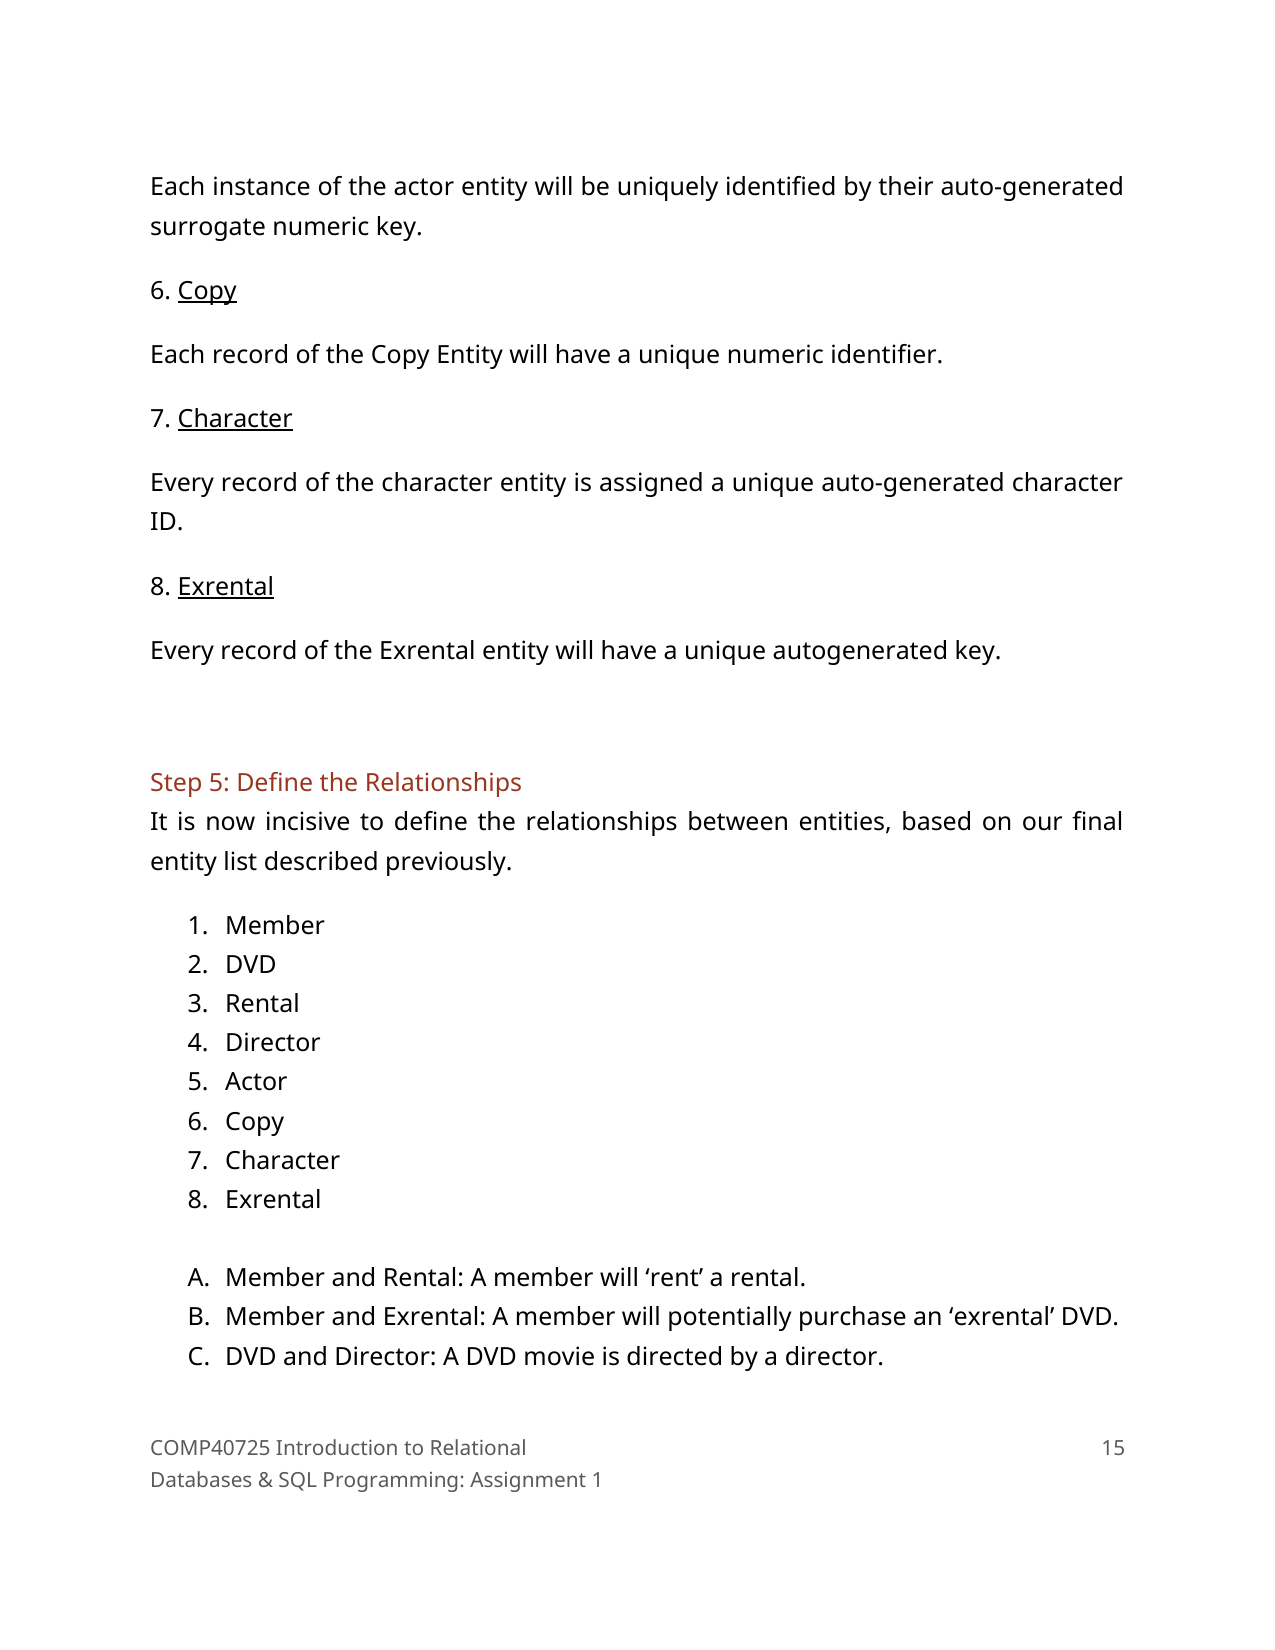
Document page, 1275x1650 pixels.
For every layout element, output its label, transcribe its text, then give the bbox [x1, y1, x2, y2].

list Member [187, 907, 1125, 941]
text Every record of the Exrental entity will have a unique autogenerated key. [150, 632, 1125, 666]
text 8. Exrental [150, 568, 1125, 602]
list DVD and Director: A DVD movie is directed by a director. [187, 1338, 1125, 1372]
subtitle Step 5: Define the Relationships [150, 765, 1125, 799]
text Each instance of the actor entity will be uniquely identified by their auto-generated surrogate numeric key. [150, 169, 1125, 242]
text 6. Copy [150, 272, 1125, 306]
list Character [187, 1142, 1125, 1176]
text 7. Character [150, 401, 1125, 435]
text Every record of the character entity is assigned a unique auto-generated character ID. [150, 465, 1125, 538]
list Exrental [187, 1182, 1125, 1216]
list Member and Exrental: A member will potentially purchase an ‘exrental’ DVD. [187, 1299, 1125, 1333]
list Rental [187, 986, 1125, 1020]
list DVD [187, 947, 1125, 981]
list Director [187, 1025, 1125, 1059]
list Member and Rental: A member will ‘rent’ a rental. [187, 1260, 1125, 1294]
text It is now incisive to define the relationships between entities, based on our final entity list described previously. [150, 804, 1125, 877]
list Copy [187, 1103, 1125, 1137]
list Actor [187, 1064, 1125, 1098]
text Each record of the Copy Entity will have a unique numeric identifier. [150, 337, 1125, 371]
